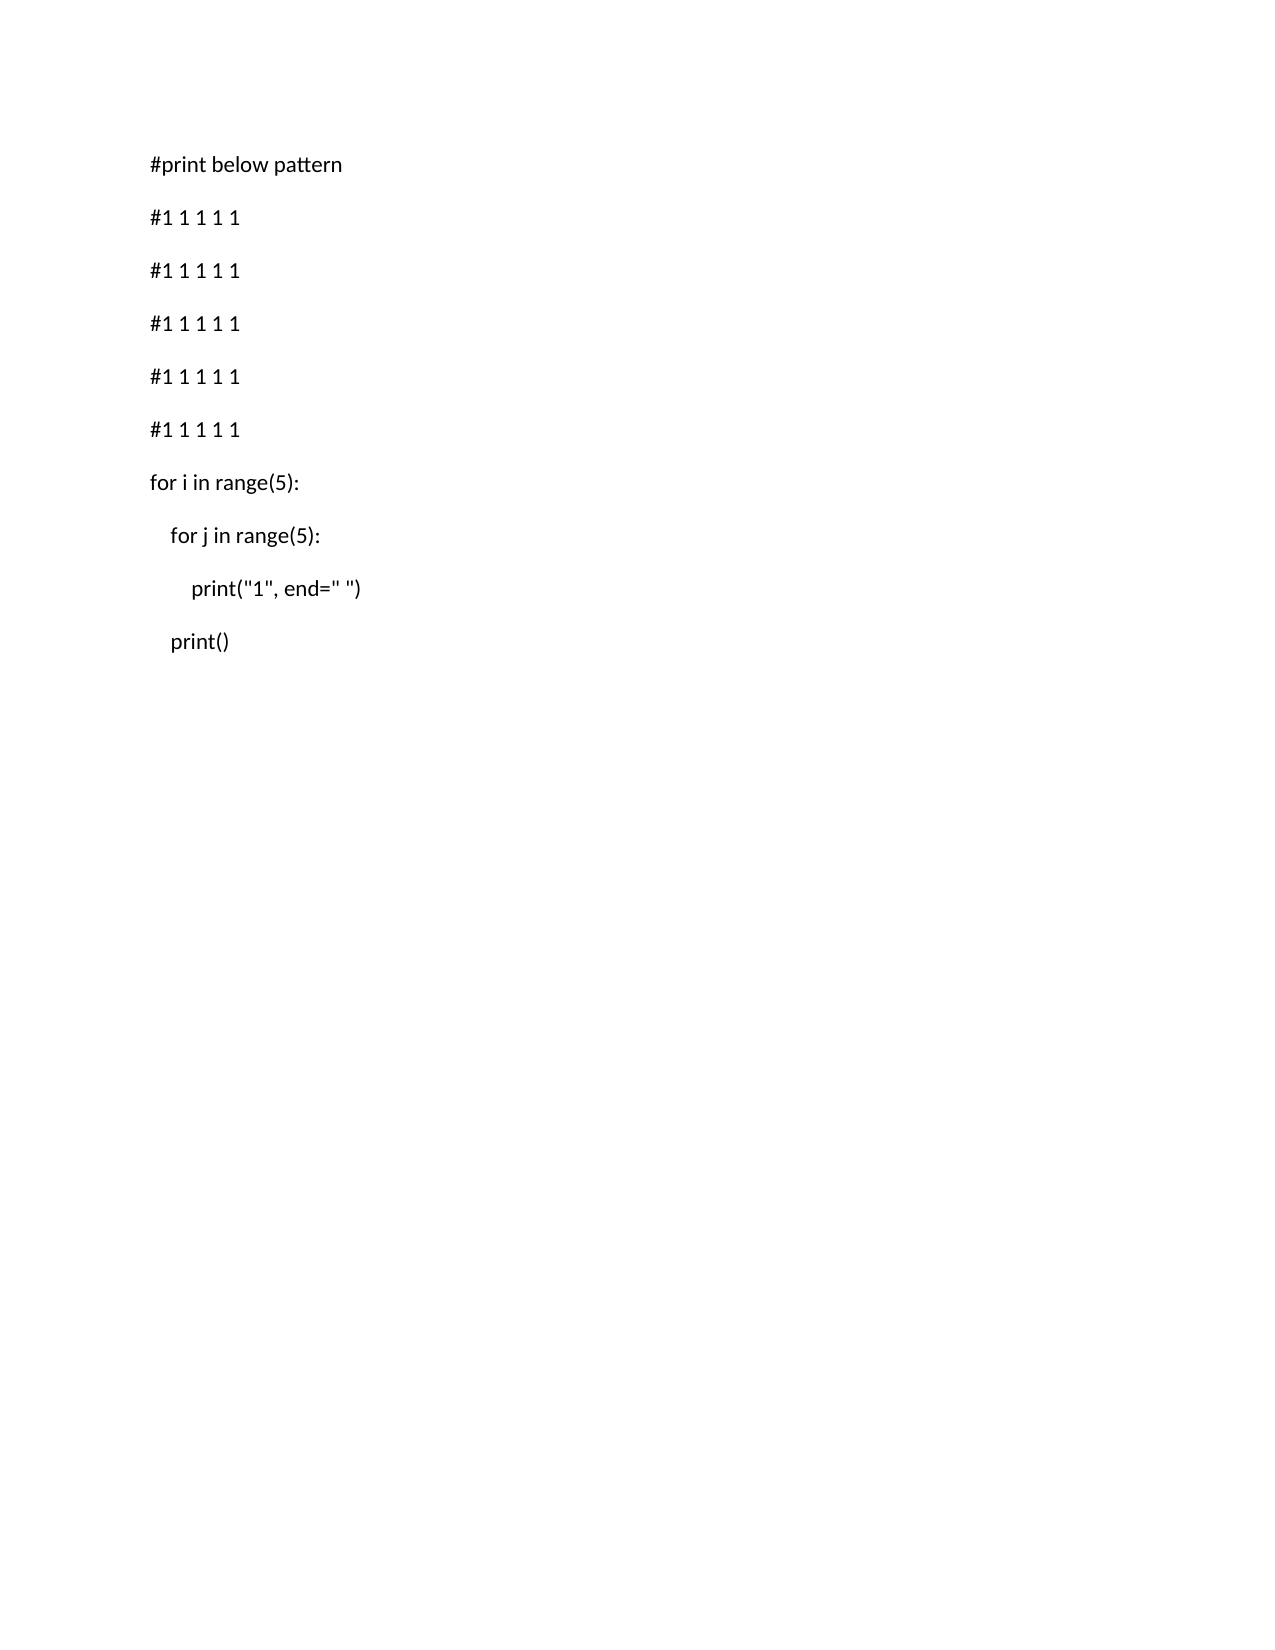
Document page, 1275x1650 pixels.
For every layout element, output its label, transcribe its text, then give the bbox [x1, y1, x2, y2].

text print() [150, 627, 1125, 655]
text #print below pattern [150, 150, 1125, 178]
text #1 1 1 1 1 [150, 203, 1125, 231]
text #1 1 1 1 1 [150, 309, 1125, 337]
text print("1", end=" ") [150, 574, 1125, 602]
text #1 1 1 1 1 [150, 256, 1125, 284]
text #1 1 1 1 1 [150, 362, 1125, 390]
text #1 1 1 1 1 [150, 415, 1125, 443]
text for i in range(5): [150, 468, 1125, 496]
text for j in range(5): [150, 521, 1125, 549]
